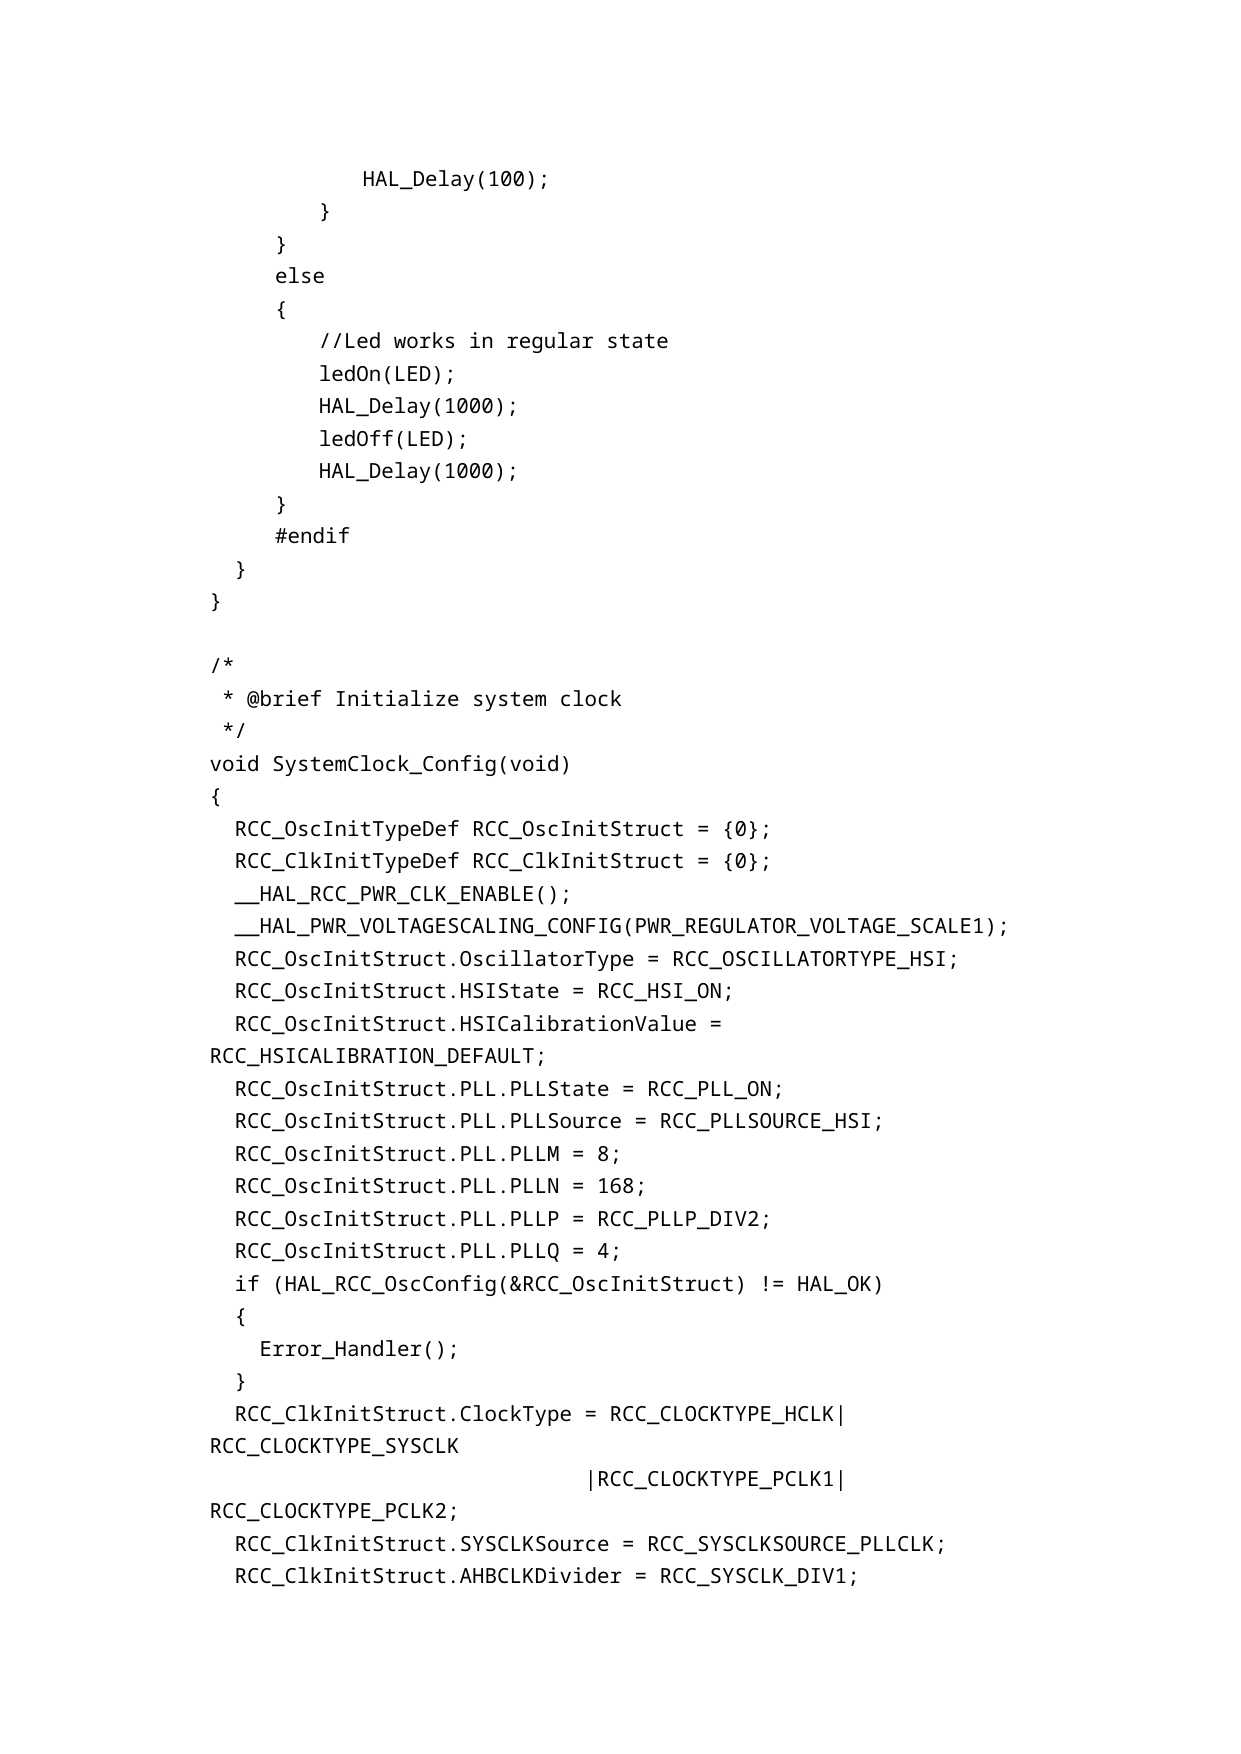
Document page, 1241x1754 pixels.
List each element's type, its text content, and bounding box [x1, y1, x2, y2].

text { [209, 292, 1053, 324]
text } [209, 194, 1053, 227]
text RCC_OscInitTypeDef RCC_OscInitStruct = {0}; [209, 812, 1053, 844]
text } [209, 487, 1053, 519]
text else [209, 259, 1053, 292]
text RCC_OscInitStruct.HSIState = RCC_HSI_ON; [209, 974, 1053, 1007]
text RCC_OscInitStruct.PLL.PLLSource = RCC_PLLSOURCE_HSI; [209, 1104, 1053, 1137]
text RCC_ClkInitStruct.ClockType = RCC_CLOCKTYPE_HCLK|RCC_CLOCKTYPE_SYSCLK [209, 1397, 1053, 1462]
text * @brief Initialize system clock [209, 682, 1053, 714]
text RCC_ClkInitStruct.SYSCLKSource = RCC_SYSCLKSOURCE_PLLCLK; [209, 1527, 1053, 1559]
text RCC_OscInitStruct.PLL.PLLP = RCC_PLLP_DIV2; [209, 1202, 1053, 1234]
text HAL_Delay(1000); [209, 454, 1053, 487]
text } [209, 1364, 1053, 1397]
text } [209, 227, 1053, 259]
text RCC_OscInitStruct.PLL.PLLState = RCC_PLL_ON; [209, 1072, 1053, 1104]
text } [209, 552, 1053, 584]
text HAL_Delay(1000); [209, 389, 1053, 422]
text /* [209, 649, 1053, 682]
text __HAL_PWR_VOLTAGESCALING_CONFIG(PWR_REGULATOR_VOLTAGE_SCALE1); [209, 909, 1053, 942]
text RCC_ClkInitTypeDef RCC_ClkInitStruct = {0}; [209, 844, 1053, 877]
text //Led works in regular state [209, 324, 1053, 357]
text Error_Handler(); [209, 1332, 1053, 1364]
text RCC_ClkInitStruct.AHBCLKDivider = RCC_SYSCLK_DIV1; [209, 1559, 1053, 1592]
text void SystemClock_Config(void) [209, 747, 1053, 779]
text #endif [209, 519, 1053, 552]
text { [209, 779, 1053, 812]
text HAL_Delay(100); [209, 162, 1053, 194]
text __HAL_RCC_PWR_CLK_ENABLE(); [209, 877, 1053, 909]
text ledOn(LED); [209, 357, 1053, 389]
text RCC_OscInitStruct.PLL.PLLQ = 4; [209, 1234, 1053, 1267]
text ledOff(LED); [209, 422, 1053, 454]
text RCC_OscInitStruct.HSICalibrationValue = RCC_HSICALIBRATION_DEFAULT; [209, 1007, 1053, 1072]
text } [209, 584, 1053, 617]
text RCC_OscInitStruct.OscillatorType = RCC_OSCILLATORTYPE_HSI; [209, 942, 1053, 974]
text */ [209, 714, 1053, 747]
text if (HAL_RCC_OscConfig(&RCC_OscInitStruct) != HAL_OK) [209, 1267, 1053, 1299]
text |RCC_CLOCKTYPE_PCLK1|RCC_CLOCKTYPE_PCLK2; [209, 1462, 1053, 1527]
text RCC_OscInitStruct.PLL.PLLN = 168; [209, 1169, 1053, 1202]
text RCC_OscInitStruct.PLL.PLLM = 8; [209, 1137, 1053, 1169]
text { [209, 1299, 1053, 1332]
